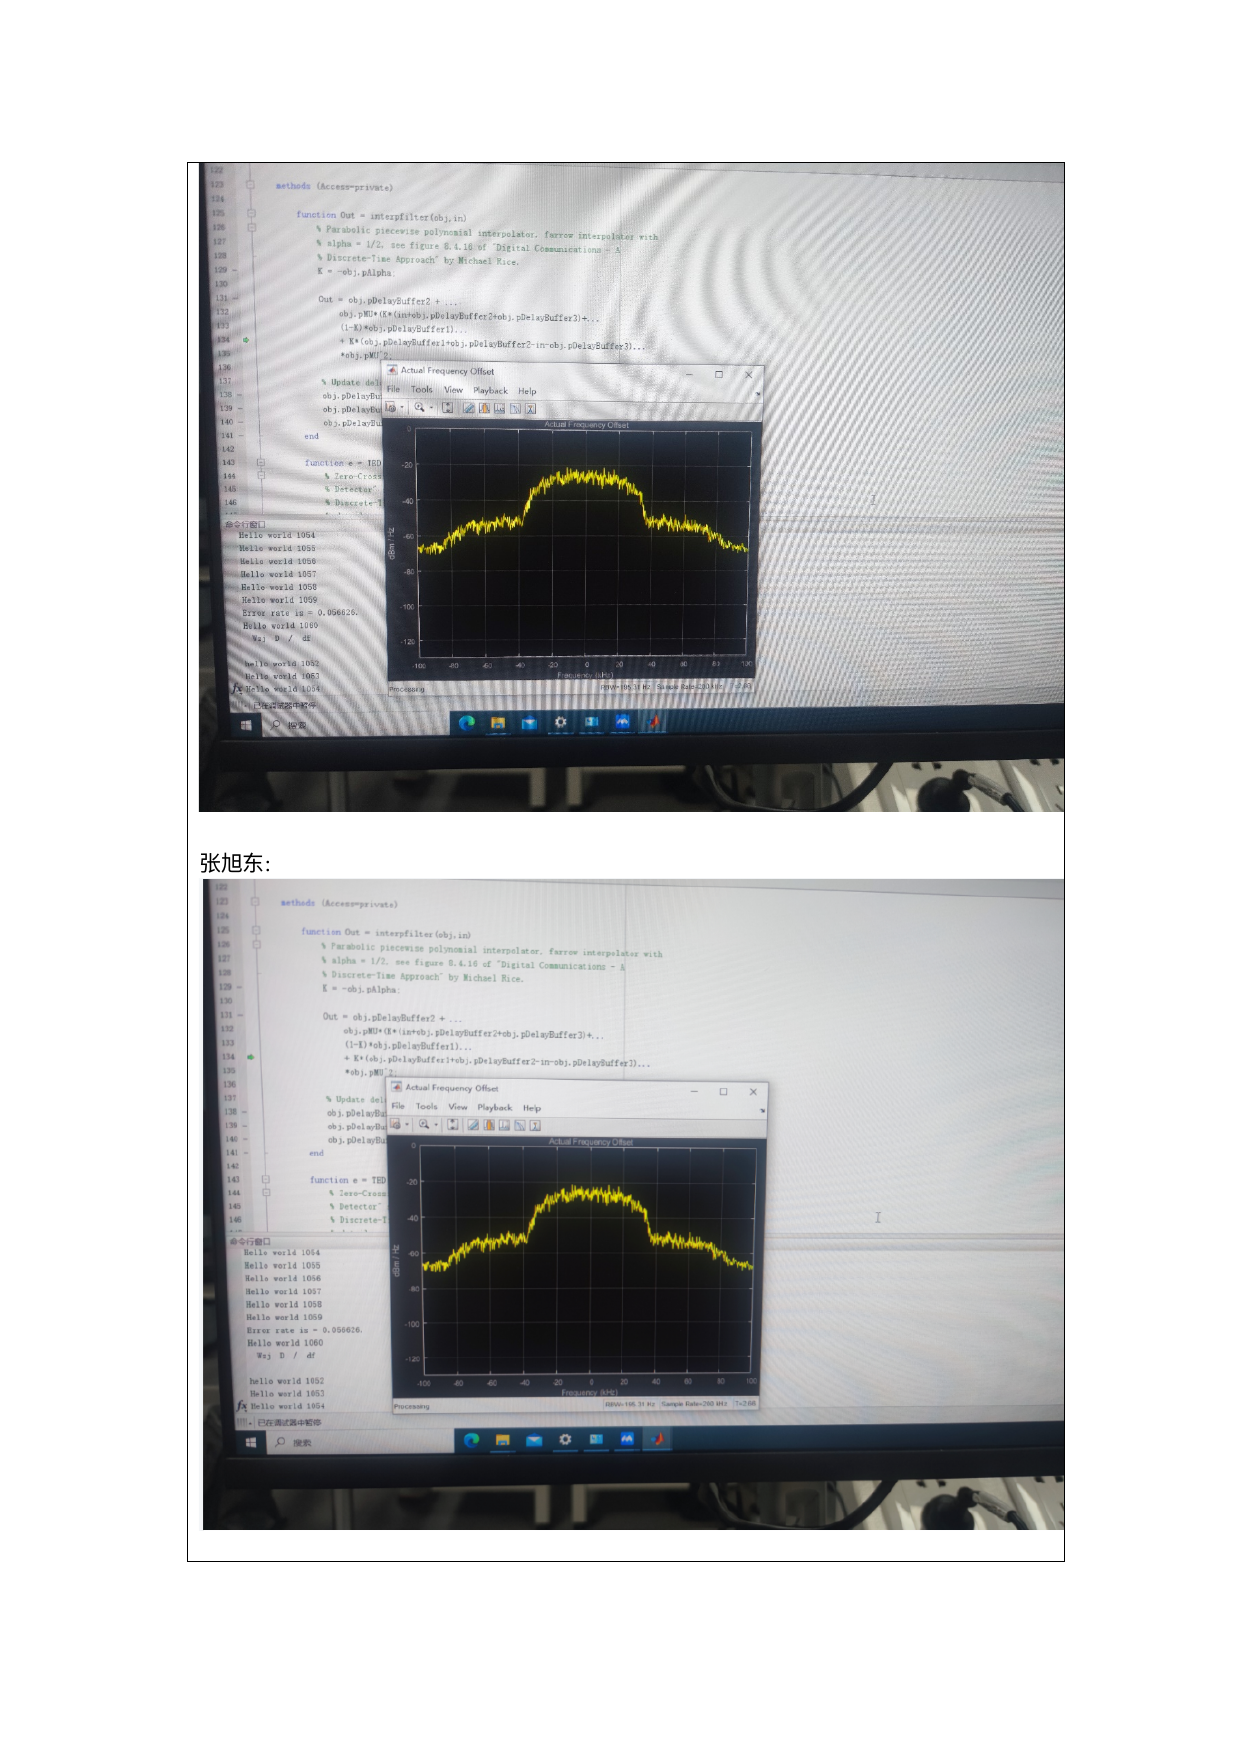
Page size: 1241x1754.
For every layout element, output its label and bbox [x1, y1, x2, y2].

picture [198, 163, 1064, 812]
table_cell [188, 163, 1064, 1561]
picture [198, 878, 1064, 1531]
